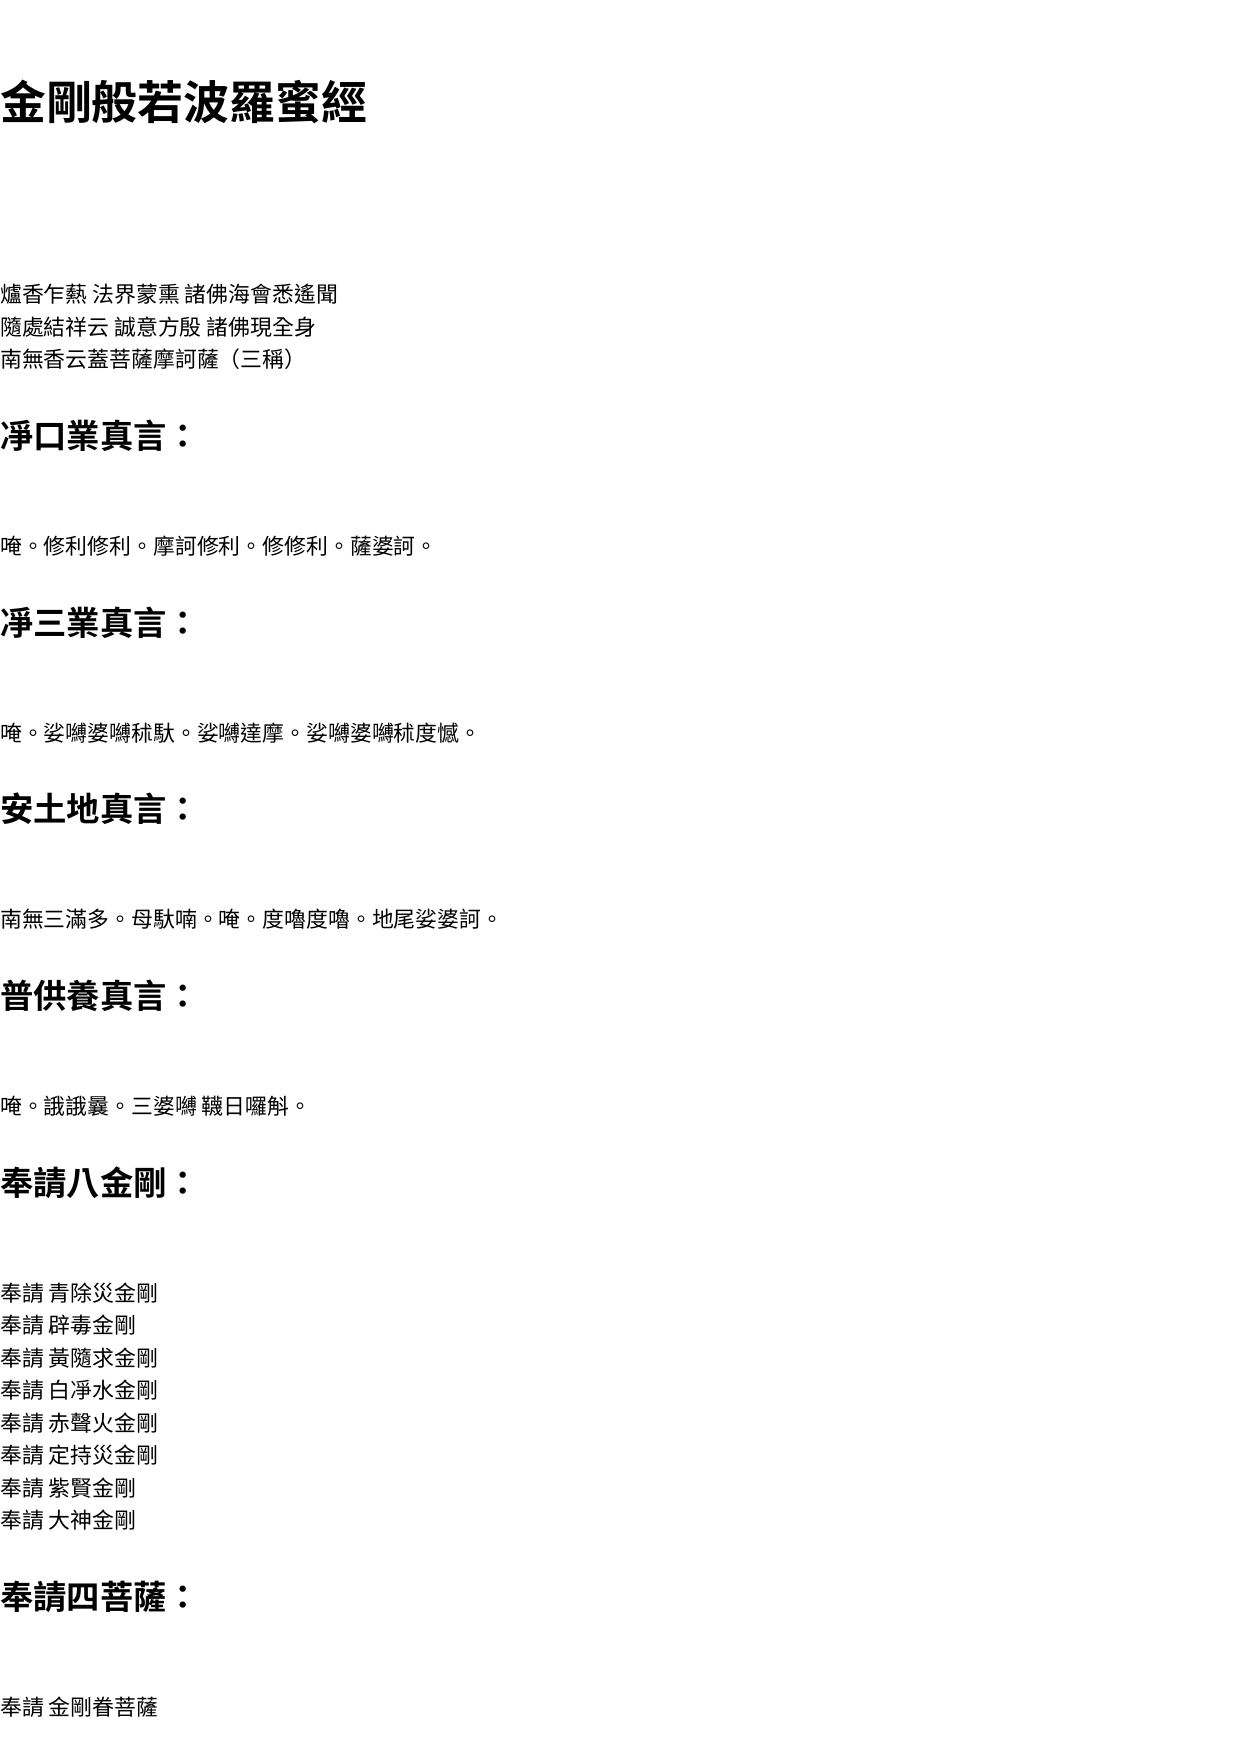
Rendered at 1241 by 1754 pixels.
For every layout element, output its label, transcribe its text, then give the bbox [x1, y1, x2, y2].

subtitle 凈口業真言： [0, 401, 1240, 466]
text 南無香云蓋菩薩摩訶薩（三稱） [0, 342, 1240, 374]
text 唵。修利修利。摩訶修利。修修利。薩婆訶。 [0, 528, 1240, 561]
text 隨處結祥云 誠意方殷 諸佛現全身 [0, 309, 1240, 342]
text 奉請 青除災金剛 [0, 1275, 1240, 1308]
text 爐香乍爇 法界蒙熏 諸佛海會悉遙聞 [0, 277, 1240, 309]
text 奉請 定持災金剛 [0, 1438, 1240, 1470]
subtitle 凈三業真言： [0, 588, 1240, 653]
text 南無三滿多。母馱喃。唵。度嚕度嚕。地尾娑婆訶。 [0, 902, 1240, 934]
text 奉請 白凈水金剛 [0, 1373, 1240, 1405]
text 唵。誐誐曩。三婆嚩 韈日囉斛。 [0, 1089, 1240, 1121]
subtitle 普供養真言： [0, 961, 1240, 1026]
text 唵。娑嚩婆嚩秫馱。娑嚩達摩。娑嚩婆嚩秫度憾。 [0, 715, 1240, 748]
subtitle 安土地真言： [0, 775, 1240, 840]
text 奉請 大神金剛 [0, 1503, 1240, 1535]
text 奉請 赤聲火金剛 [0, 1405, 1240, 1438]
subtitle 金剛般若波羅蜜經 [0, 51, 1240, 149]
text 奉請 辟毒金剛 [0, 1308, 1240, 1340]
text 奉請 黃隨求金剛 [0, 1340, 1240, 1373]
text 奉請 紫賢金剛 [0, 1470, 1240, 1503]
subtitle 奉請八金剛： [0, 1148, 1240, 1213]
subtitle 奉請四菩薩： [0, 1562, 1240, 1627]
text 奉請 金剛眷菩薩 [0, 1690, 1240, 1722]
